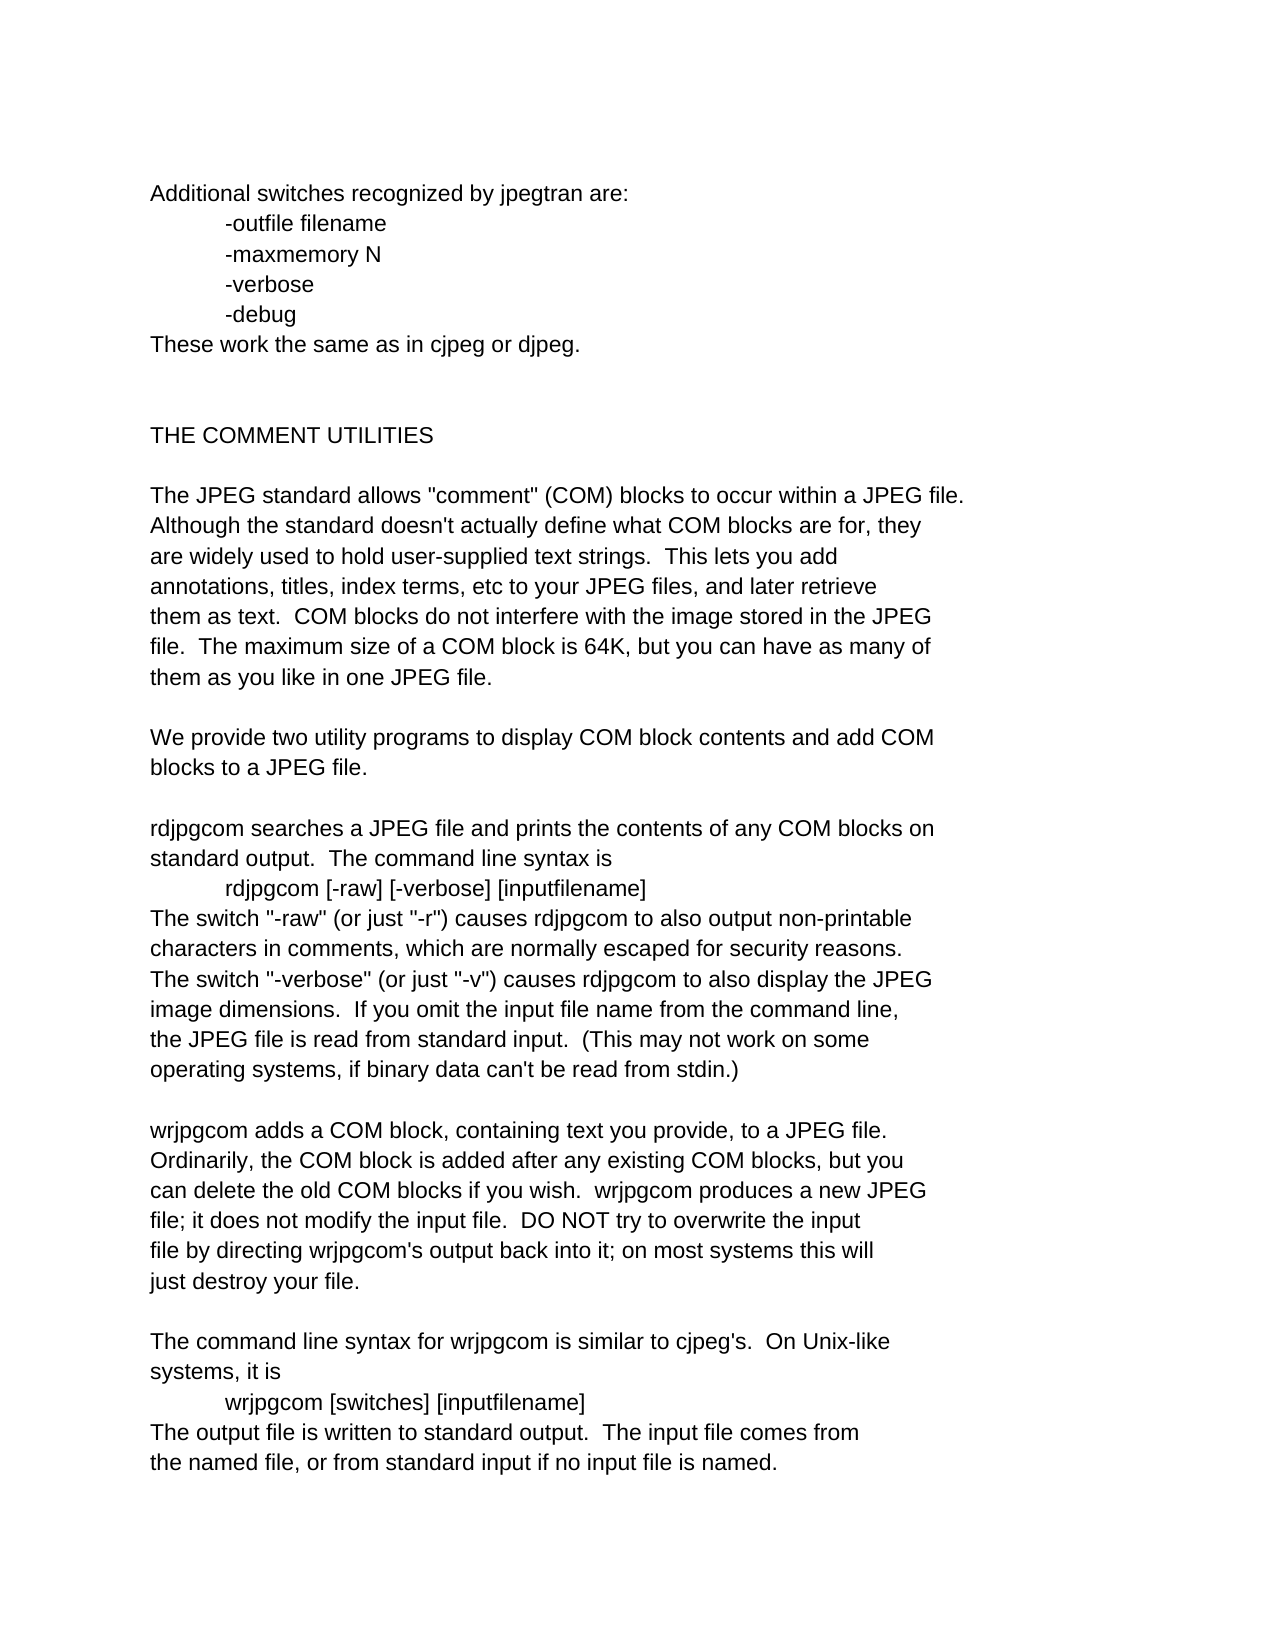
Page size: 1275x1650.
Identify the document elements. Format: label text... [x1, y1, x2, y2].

text systems, it is [150, 1358, 1125, 1385]
text -verbose [150, 271, 1125, 297]
text file; it does not modify the input file. DO NOT try to overwrite the input [150, 1207, 1125, 1234]
text Ordinarily, the COM block is added after any existing COM blocks, but you [150, 1147, 1125, 1173]
text We provide two utility programs to display COM block contents and add COM [150, 724, 1125, 750]
text rdjpgcom searches a JPEG file and prints the contents of any COM blocks on [150, 814, 1125, 841]
text rdjpgcom [-raw] [-verbose] [inputfilename] [150, 875, 1125, 901]
text The switch "-verbose" (or just "-v") causes rdjpgcom to also display the JPEG [150, 966, 1125, 992]
text them as text. COM blocks do not interfere with the image stored in the JPEG [150, 603, 1125, 629]
text -maxmemory N [150, 241, 1125, 267]
text The command line syntax for wrjpgcom is similar to cjpeg's. On Unix-like [150, 1328, 1125, 1354]
text -debug [150, 301, 1125, 327]
text wrjpgcom adds a COM block, containing text you provide, to a JPEG file. [150, 1117, 1125, 1143]
text The output file is written to standard output. The input file comes from [150, 1419, 1125, 1445]
text These work the same as in cjpeg or djpeg. [150, 331, 1125, 358]
text The JPEG standard allows "comment" (COM) blocks to occur within a JPEG file. [150, 482, 1125, 509]
text standard output. The command line syntax is [150, 845, 1125, 871]
text Although the standard doesn't actually define what COM blocks are for, they [150, 512, 1125, 539]
text THE COMMENT UTILITIES [150, 422, 1125, 448]
text file by directing wrjpgcom's output back into it; on most systems this will [150, 1237, 1125, 1264]
text The switch "-raw" (or just "-r") causes rdjpgcom to also output non-printable [150, 905, 1125, 932]
text blocks to a JPEG file. [150, 754, 1125, 781]
text Additional switches recognized by jpegtran are: [150, 180, 1125, 207]
text operating systems, if binary data can't be read from stdin.) [150, 1056, 1125, 1083]
text can delete the old COM blocks if you wish. wrjpgcom produces a new JPEG [150, 1177, 1125, 1203]
text the named file, or from standard input if no input file is named. [150, 1449, 1125, 1475]
text file. The maximum size of a COM block is 64K, but you can have as many of [150, 633, 1125, 660]
text them as you like in one JPEG file. [150, 663, 1125, 690]
text are widely used to hold user-supplied text strings. This lets you add [150, 543, 1125, 569]
text annotations, titles, index terms, etc to your JPEG files, and later retrieve [150, 573, 1125, 599]
text the JPEG file is read from standard input. (This may not work on some [150, 1026, 1125, 1052]
text characters in comments, which are normally escaped for security reasons. [150, 935, 1125, 962]
text -outfile filename [150, 210, 1125, 237]
text just destroy your file. [150, 1268, 1125, 1294]
text wrjpgcom [switches] [inputfilename] [150, 1388, 1125, 1415]
text image dimensions. If you omit the input file name from the command line, [150, 996, 1125, 1022]
